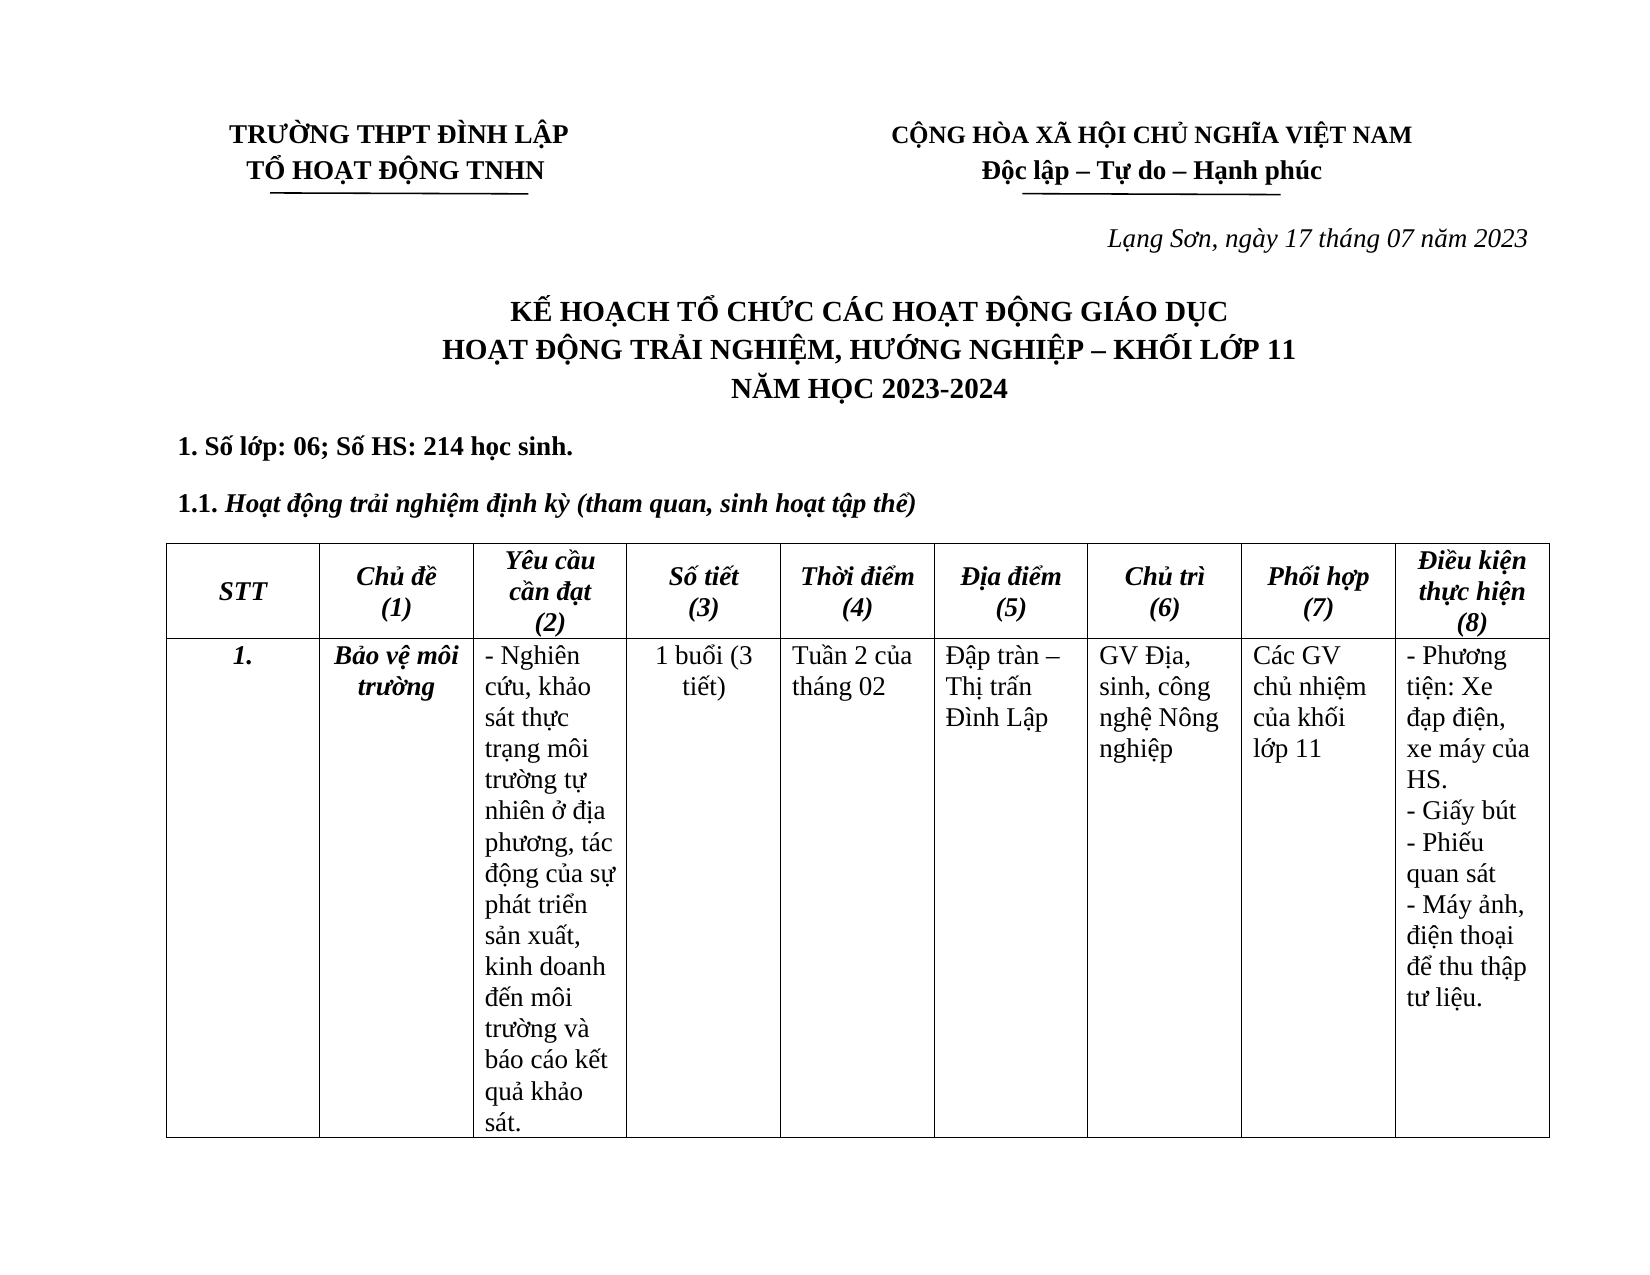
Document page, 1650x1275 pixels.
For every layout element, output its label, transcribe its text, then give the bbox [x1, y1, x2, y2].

table_cell Bảo vệ môi trường [320, 639, 473, 1137]
table_header Chủ đề (1) [320, 544, 473, 638]
table_header STT [167, 544, 319, 638]
table_cell 1 buổi (3 tiết) [627, 639, 780, 1137]
table_header Phối hợp (7) [1242, 544, 1395, 638]
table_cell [935, 639, 1087, 1137]
table_header Yêu cầu cần đạt (2) [474, 544, 626, 638]
table_header Chủ trì (6) [1088, 544, 1241, 638]
table_header Điều kiện thực hiện (8) [1396, 544, 1549, 638]
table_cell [1088, 639, 1241, 1137]
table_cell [1242, 639, 1395, 1137]
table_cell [1396, 639, 1549, 1137]
text NĂM HỌC 2023-2024 [177, 371, 1561, 404]
text TRƯỜNG THPT ĐÌNH LẬP CỘNG HÒA XÃ HỘI CHỦ NGHĨA VIỆT NAM [177, 118, 1561, 149]
table_header Số tiết (3) [627, 544, 780, 638]
text Lạng Sơn, ngày 17 tháng 07 năm 2023 [177, 222, 1561, 253]
text 1.1. Hoạt động trải nghiệm định kỳ (tham quan, sinh hoạt tập thể) [177, 487, 1561, 518]
table_cell Tuần 2 của tháng 02 [781, 639, 934, 1137]
text HOẠT ĐỘNG TRẢI NGHIỆM, HƯỚNG NGHIỆP – KHỐI LỚP 11 [177, 332, 1561, 366]
text TỔ HOẠT ĐỘNG TNHN Độc lập – Tự do – Hạnh phúc [177, 154, 1561, 185]
table_header Địa điểm (5) [935, 544, 1087, 638]
table_header Thời điểm (4) [781, 544, 934, 638]
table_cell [474, 639, 626, 1137]
table_cell 1. [167, 639, 319, 1137]
text 1. Số lớp: 06; Số HS: 214 học sinh. [177, 430, 1561, 461]
text KẾ HOẠCH TỔ CHỨC CÁC HOẠT ĐỘNG GIÁO DỤC [177, 294, 1561, 327]
